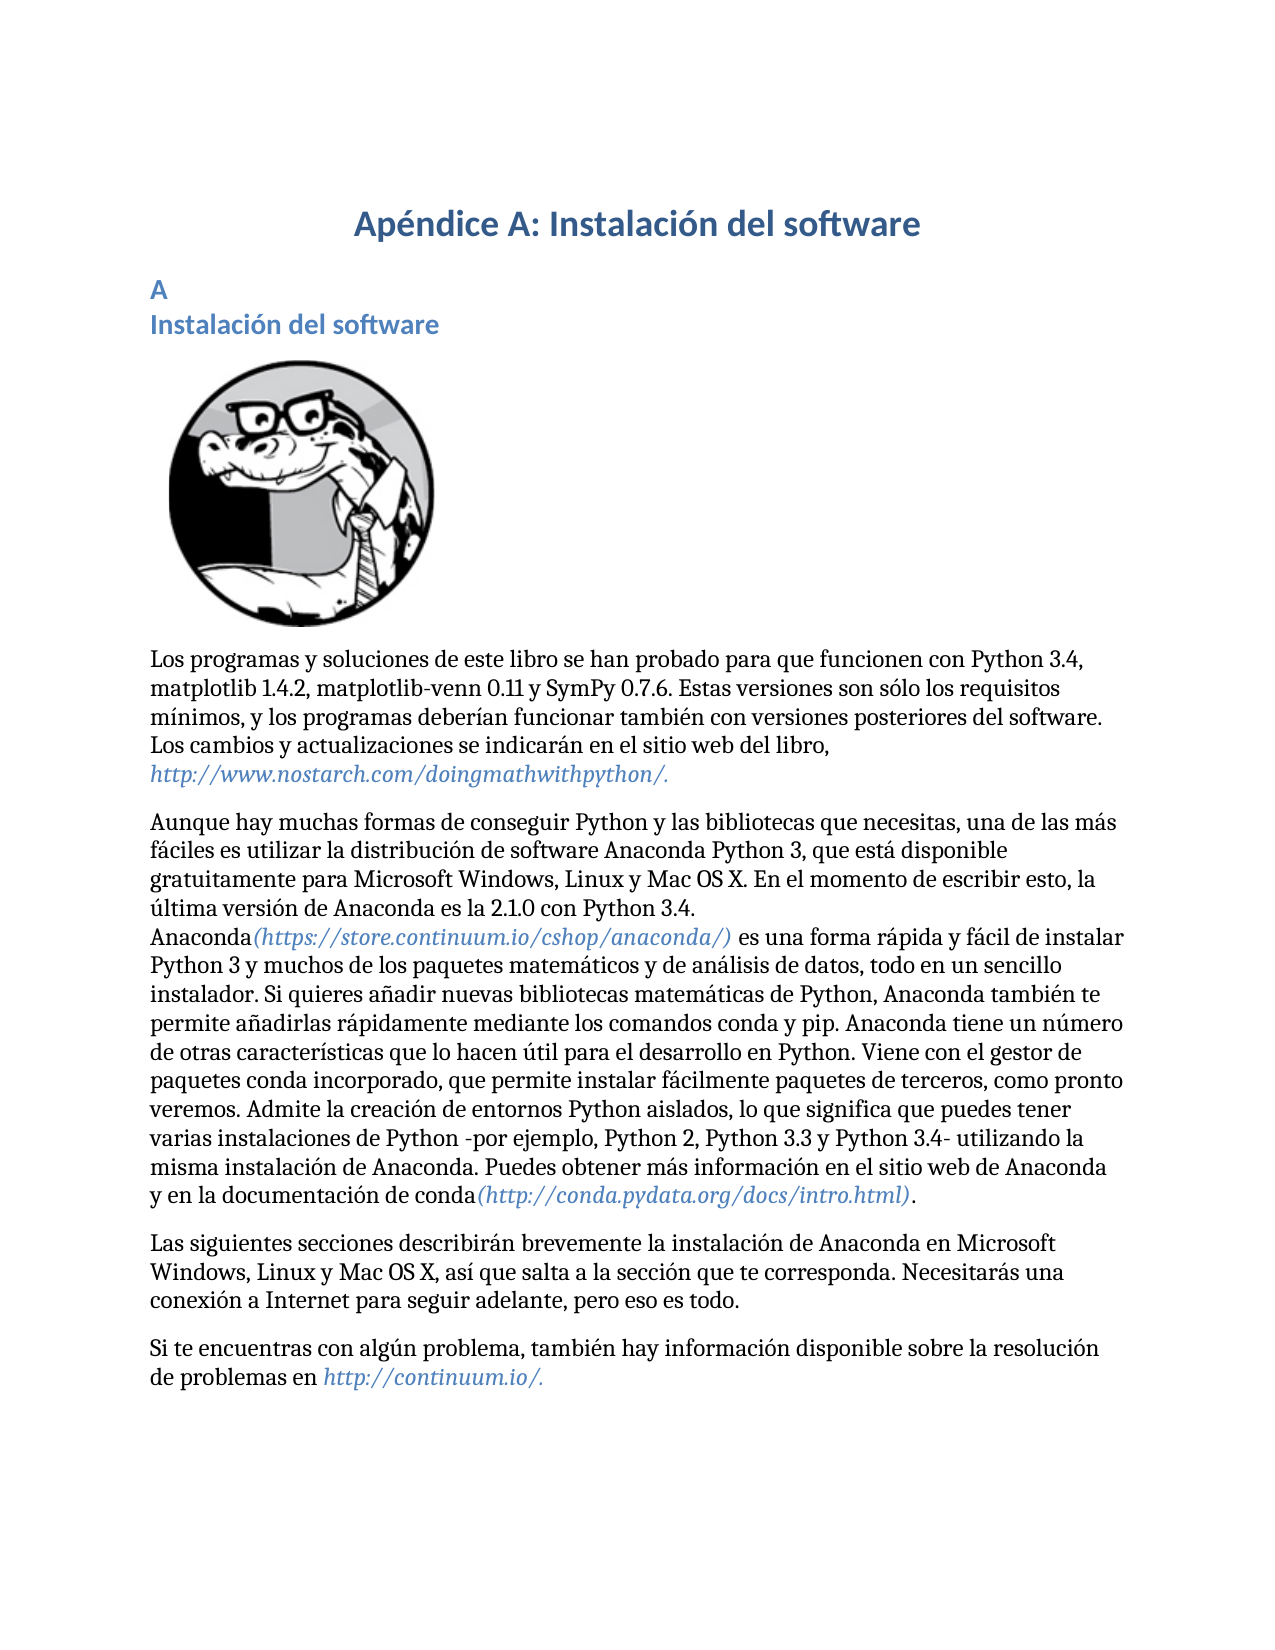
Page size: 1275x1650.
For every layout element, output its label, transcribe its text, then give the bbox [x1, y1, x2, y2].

text Los programas y soluciones de este libro se han probado para que funcionen con Python 3.4, matplotlib 1.4.2, matplotlib-venn 0.11 y SymPy 0.7.6. Estas versiones son sólo los requisitos mínimos, y los programas deberían funcionar también con versiones posteriores del software. Los cambios y actualizaciones se indicarán en el sitio web del libro, http://www.nostarch.com/doingmathwithpython/. [150, 645, 1125, 789]
picture [168, 360, 435, 627]
subtitle A Instalación del software [150, 271, 1125, 342]
title Apéndice A: Instalación del software [150, 200, 1125, 246]
text Aunque hay muchas formas de conseguir Python y las bibliotecas que necesitas, una de las más fáciles es utilizar la distribución de software Anaconda Python 3, que está disponible gratuitamente para Microsoft Windows, Linux y Mac OS X. En el momento de escribir esto, la última versión de Anaconda es la 2.1.0 con Python 3.4. Anaconda(https://store.continuum.io/cshop/anaconda/) es una forma rápida y fácil de instalar Python 3 y muchos de los paquetes matemáticos y de análisis de datos, todo en un sencillo instalador. Si quieres añadir nuevas bibliotecas matemáticas de Python, Anaconda también te permite añadirlas rápidamente mediante los comandos conda y pip. Anaconda tiene un número de otras características que lo hacen útil para el desarrollo en Python. Viene con el gestor de paquetes conda incorporado, que permite instalar fácilmente paquetes de terceros, como pronto veremos. Admite la creación de entornos Python aislados, lo que significa que puedes tener varias instalaciones de Python -por ejemplo, Python 2, Python 3.3 y Python 3.4- utilizando la misma instalación de Anaconda. Puedes obtener más información en el sitio web de Anaconda y en la documentación de conda(http://conda.pydata.org/docs/intro.html). [150, 808, 1125, 1210]
text Las siguientes secciones describirán brevemente la instalación de Anaconda en Microsoft Windows, Linux y Mac OS X, así que salta a la sección que te corresponda. Necesitarás una conexión a Internet para seguir adelante, pero eso es todo. [150, 1229, 1125, 1315]
text Si te encuentras con algún problema, también hay información disponible sobre la resolución de problemas en http://continuum.io/. [150, 1334, 1125, 1391]
